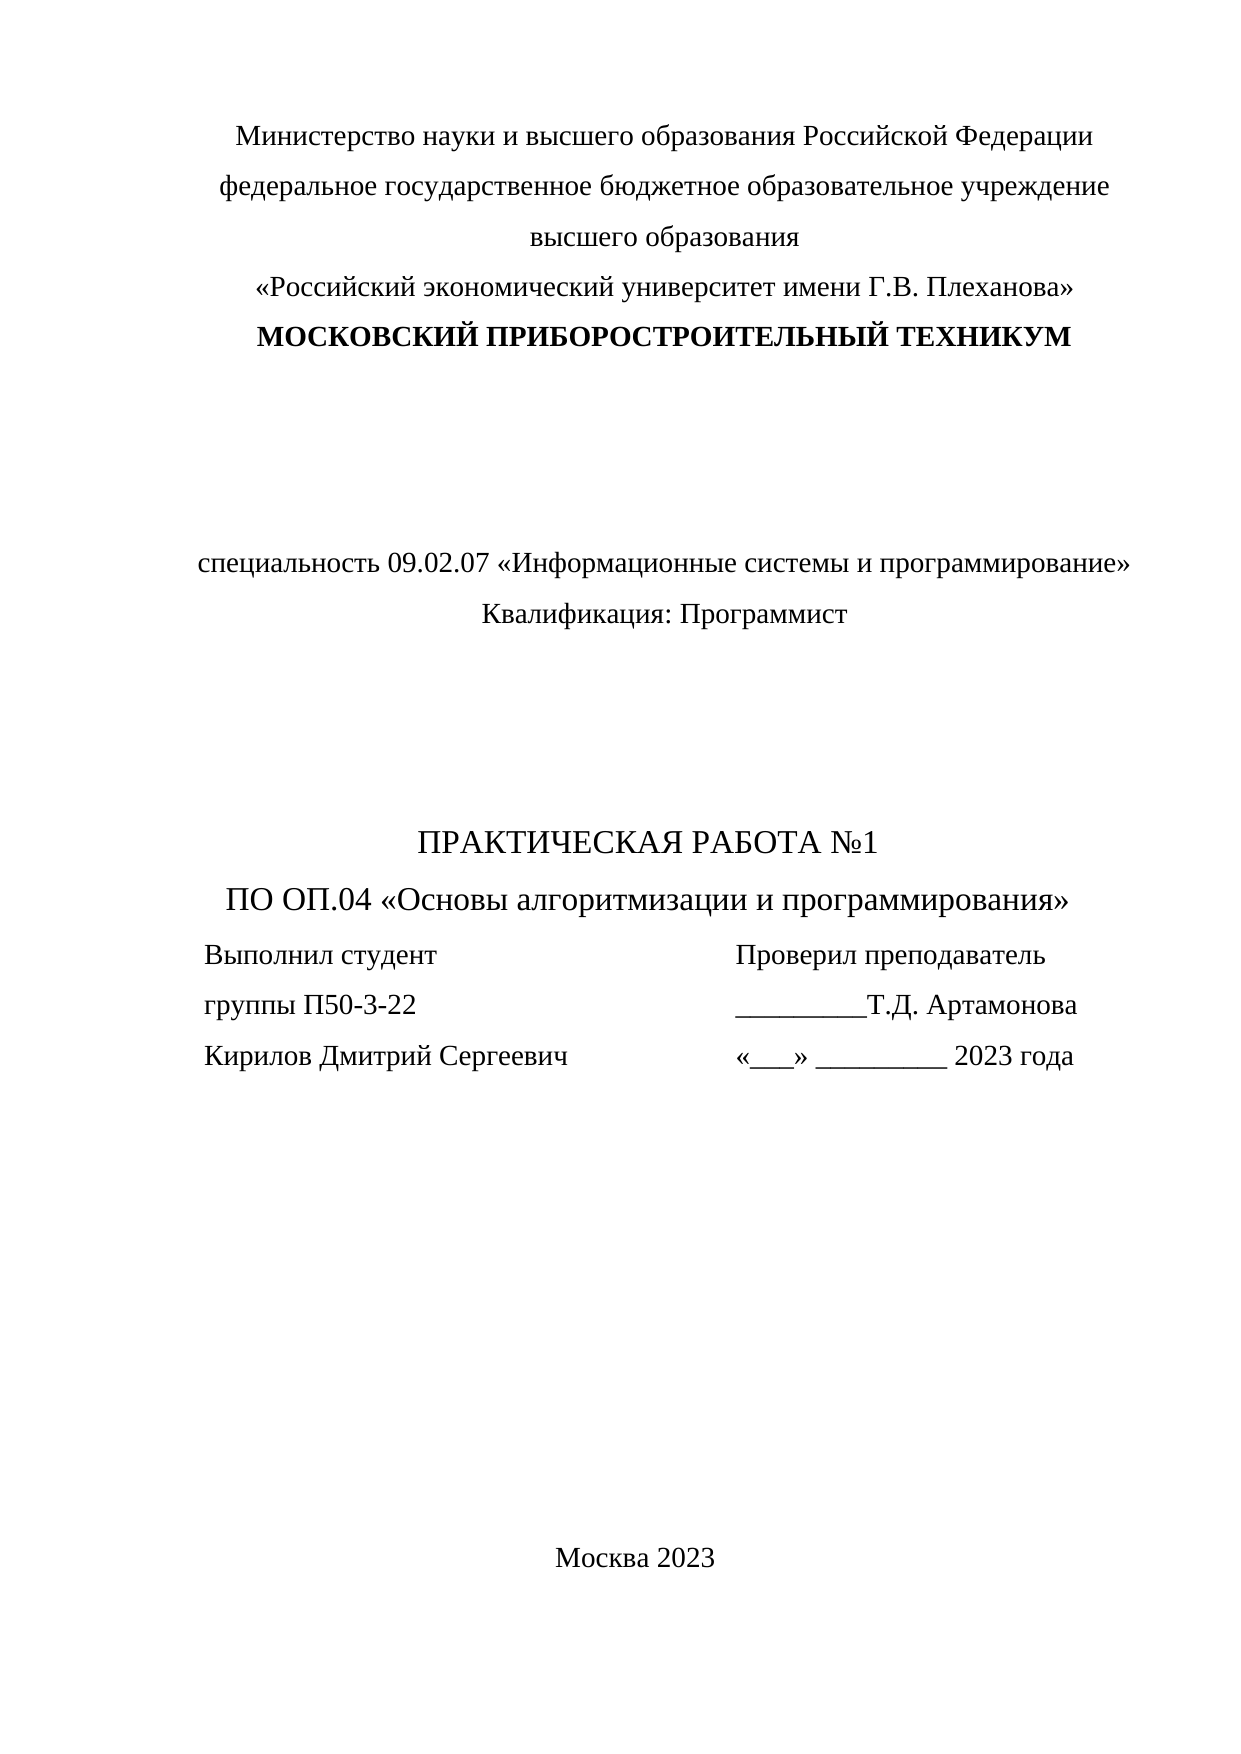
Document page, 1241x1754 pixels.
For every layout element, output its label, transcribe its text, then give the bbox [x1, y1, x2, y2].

text специальность 09.02.07 «Информационные системы и программирование» [177, 546, 1152, 579]
text ПО ОП.04 «Основы алгоритмизации и программирования» [177, 880, 1118, 918]
text ПРАКТИЧЕСКАЯ РАБОТА №1 [177, 822, 1118, 861]
text Москва 2023 [118, 1541, 1152, 1574]
table_header Проверил преподаватель _________Т.Д. Артамонова «___» _________ 2023 года [723, 937, 1152, 1138]
table_header Выполнил студент группы П50-3-22 Кирилов Дмитрий Сергеевич [192, 937, 723, 1138]
text МОСКОВСКИЙ ПРИБОРОСТРОИТЕЛЬНЫЙ ТЕХНИКУМ [177, 319, 1152, 353]
text Министерство науки и высшего образования Российской Федерации [177, 118, 1152, 152]
text «Российский экономический университет имени Г.В. Плеханова» [177, 269, 1152, 303]
text Квалификация: Программист [177, 596, 1152, 629]
text федеральное государственное бюджетное образовательное учреждение высшего образования [177, 168, 1152, 252]
